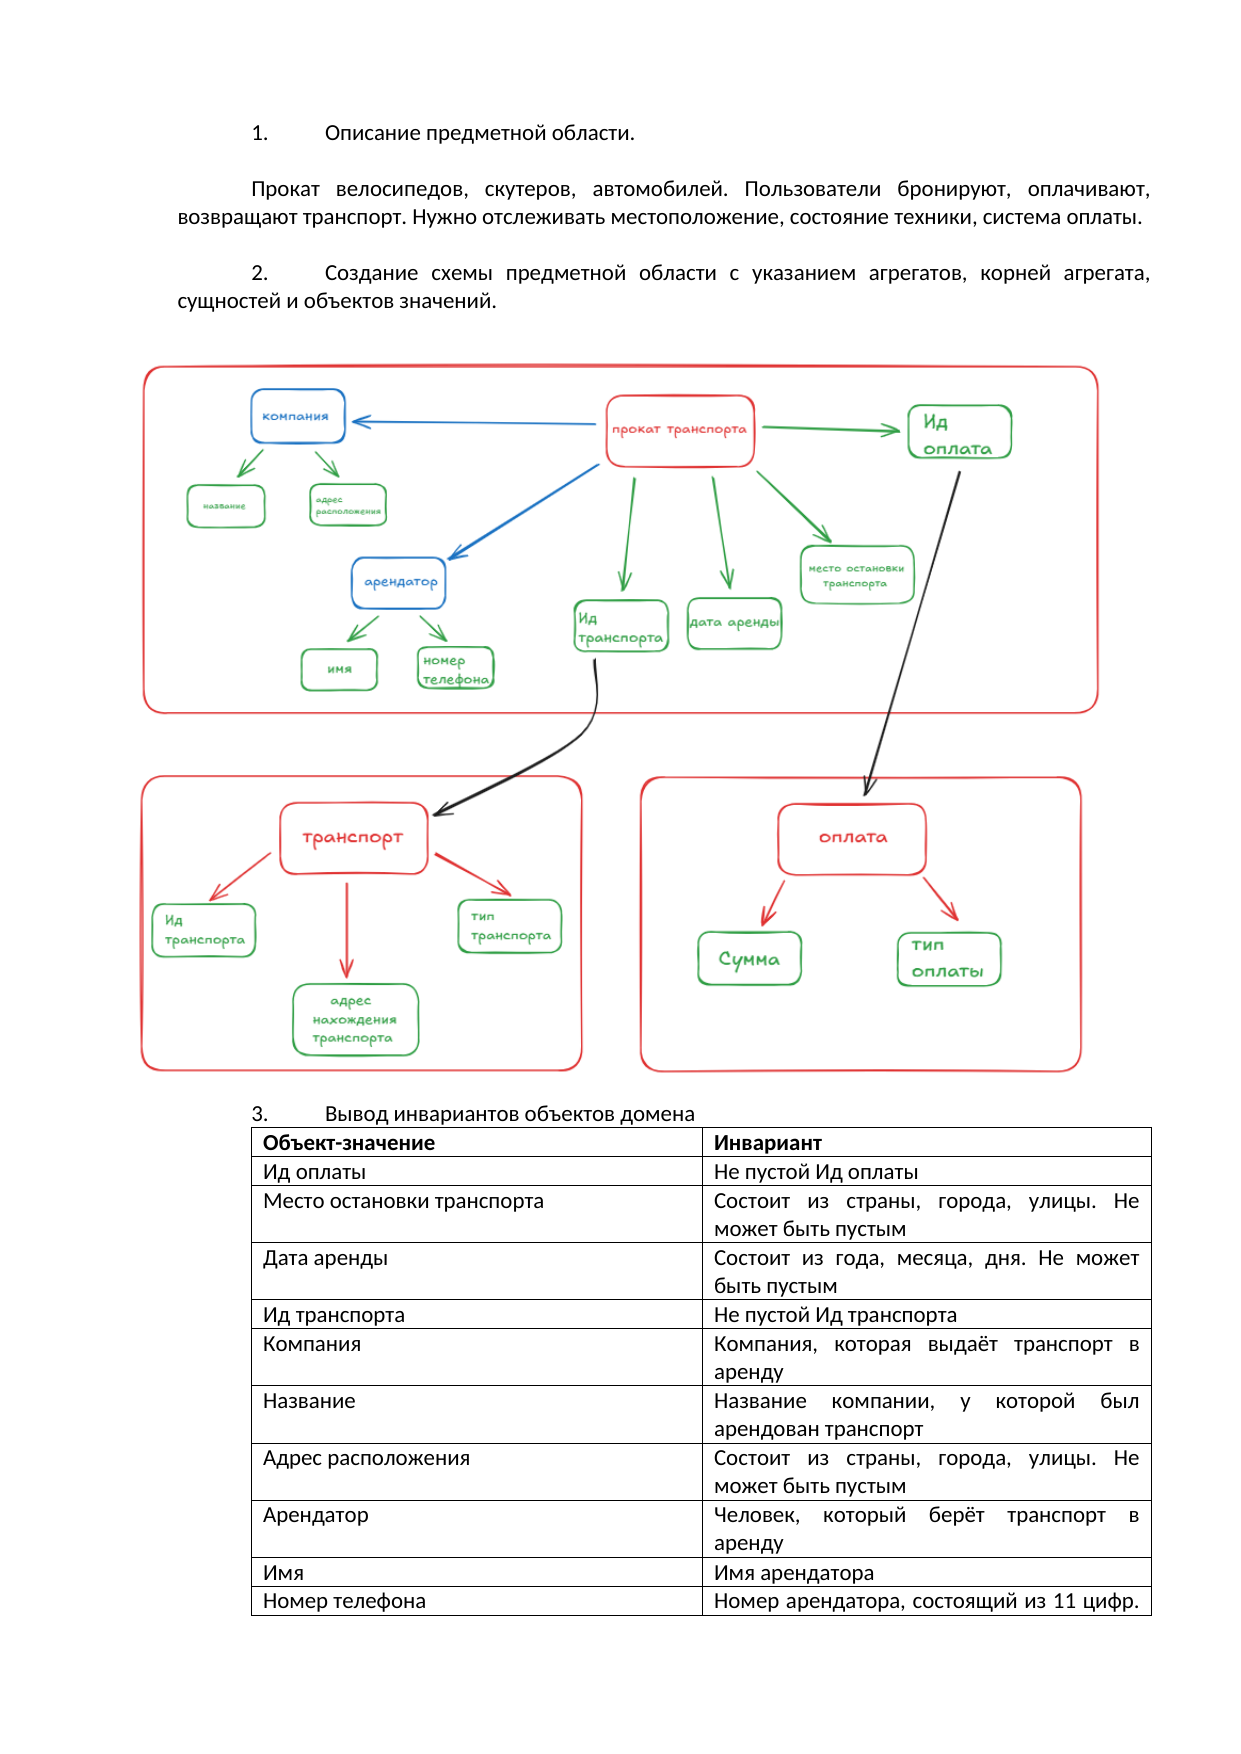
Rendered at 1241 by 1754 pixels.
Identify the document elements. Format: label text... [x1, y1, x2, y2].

table_cell Состоит из страны, города, улицы. Не может быть пустым [703, 1186, 1151, 1242]
table_cell Номер телефона [252, 1587, 702, 1615]
table_header Объект-значение [252, 1128, 702, 1156]
table_cell Арендатор [252, 1501, 702, 1557]
table_cell Имя арендатора [703, 1558, 1151, 1586]
table_cell Состоит из года, месяца, дня. Не может быть пустым [703, 1243, 1151, 1299]
table_cell Компания [252, 1329, 702, 1385]
table_cell Название [252, 1386, 702, 1442]
table_header Инвариант [703, 1128, 1151, 1156]
table_cell Адрес расположения [252, 1444, 702, 1499]
table_cell Компания, которая выдаёт транспорт в аренду [703, 1329, 1151, 1385]
table_cell Название компании, у которой был арендован транспорт [703, 1386, 1151, 1442]
table_cell Состоит из страны, города, улицы. Не может быть пустым [703, 1444, 1151, 1499]
table_cell Место остановки транспорта [252, 1186, 702, 1242]
picture [132, 339, 1104, 1077]
table_cell Не пустой Ид транспорта [703, 1300, 1151, 1328]
list Прокат велосипедов, скутеров, автомобилей. Пользователи бронируют, оплачивают, возвращают транспорт. Нужно отслеживать местоположение, состояние техники, система оплаты. [177, 174, 1152, 230]
table_cell Ид транспорта [252, 1300, 702, 1328]
list Создание схемы предметной области с указанием агрегатов, корней агрегата, сущностей и объектов значений. [177, 258, 1152, 314]
table_cell Дата аренды [252, 1243, 702, 1299]
table_cell Ид оплаты [252, 1157, 702, 1185]
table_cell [703, 1587, 1151, 1615]
table_cell Имя [252, 1558, 702, 1586]
table_cell Человек, который берёт транспорт в аренду [703, 1501, 1151, 1557]
list Описание предметной области. [177, 118, 1152, 146]
table_cell Не пустой Ид оплаты [703, 1157, 1151, 1185]
